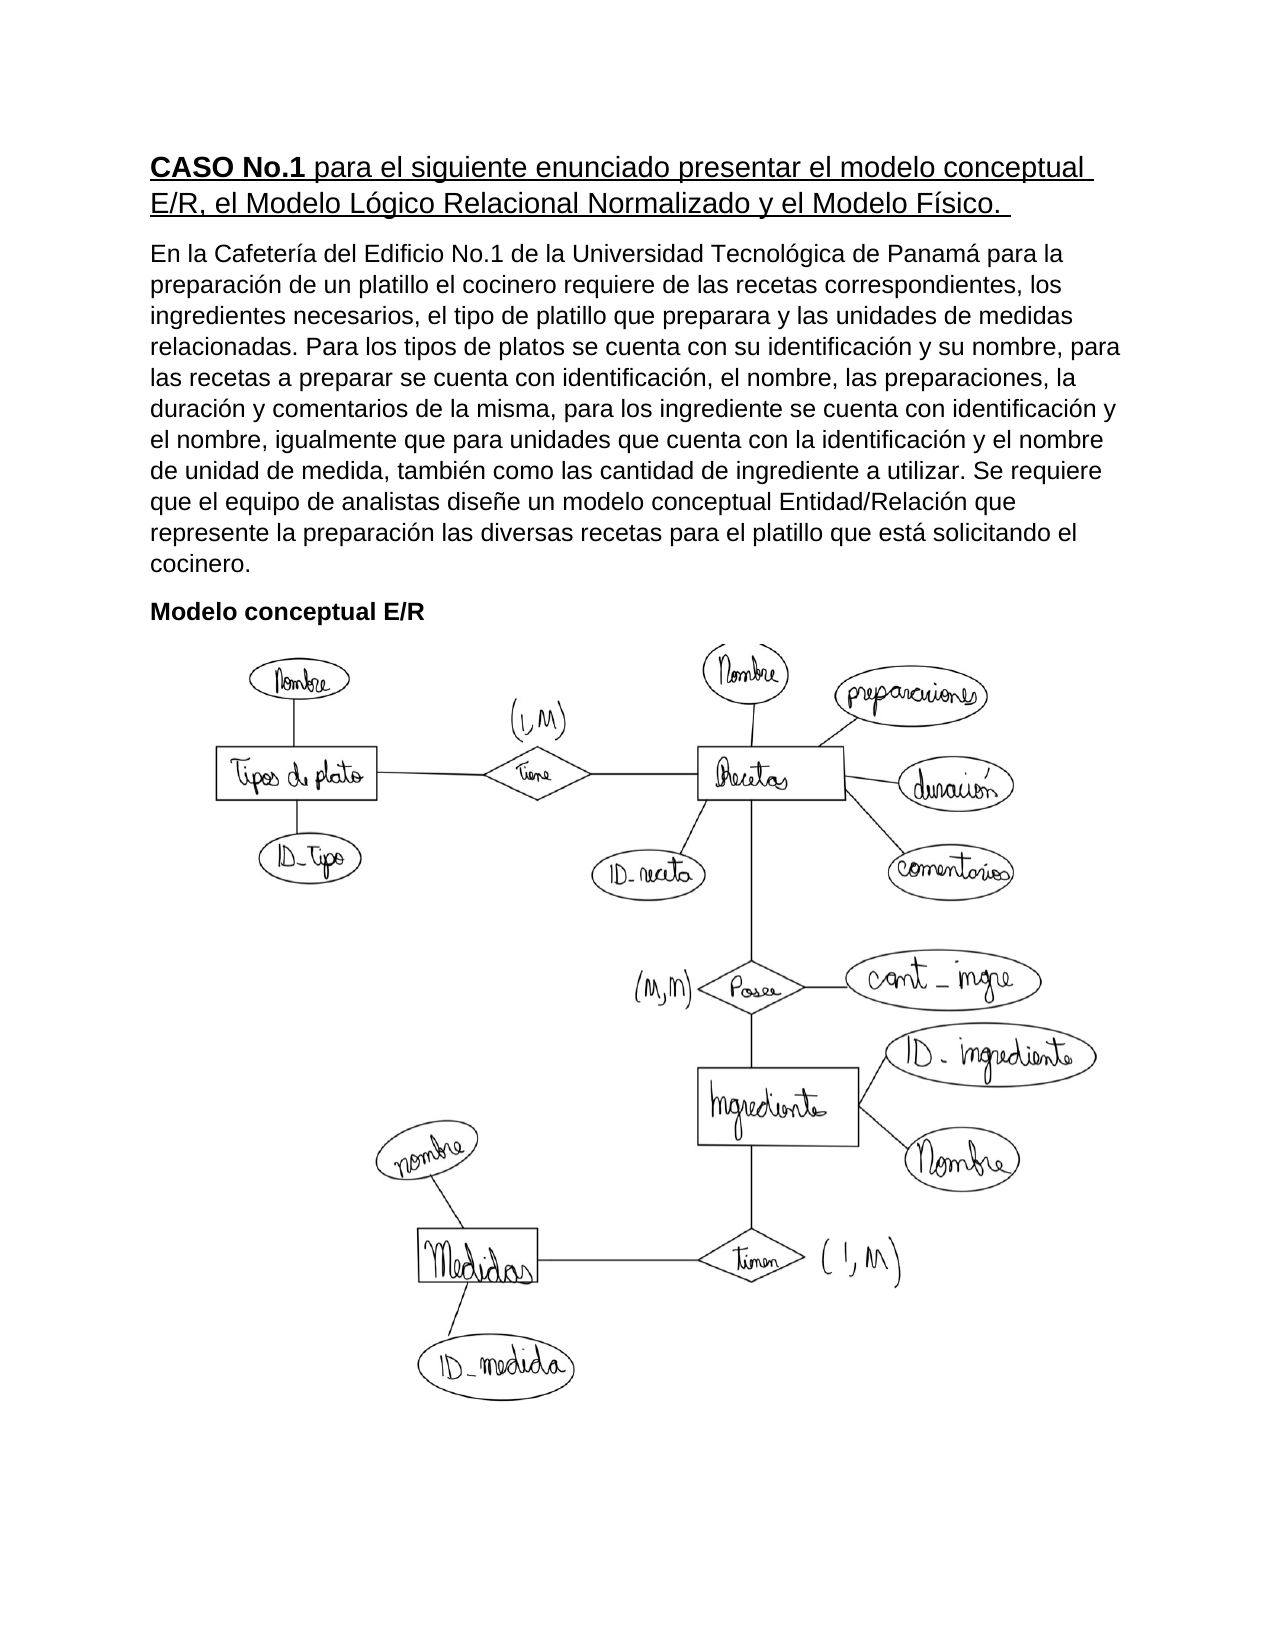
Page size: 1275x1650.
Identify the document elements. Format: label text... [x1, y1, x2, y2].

picture [150, 644, 1125, 1424]
text Modelo conceptual E/R [150, 597, 1125, 626]
text CASO No.1 para el siguiente enunciado presentar el modelo conceptual E/R, el Modelo Lógico Relacional Normalizado y el Modelo Físico. [150, 150, 1125, 220]
text En la Cafetería del Edificio No.1 de la Universidad Tecnológica de Panamá para la preparación de un platillo el cocinero requiere de las recetas correspondientes, los ingredientes necesarios, el tipo de platillo que preparara y las unidades de medidas relacionadas. Para los tipos de platos se cuenta con su identificación y su nombre, para las recetas a preparar se cuenta con identificación, el nombre, las preparaciones, la duración y comentarios de la misma, para los ingrediente se cuenta con identificación y el nombre, igualmente que para unidades que cuenta con la identificación y el nombre de unidad de medida, también como las cantidad de ingrediente a utilizar. Se requiere que el equipo de analistas diseñe un modelo conceptual Entidad/Relación que represente la preparación las diversas recetas para el platillo que está solicitando el cocinero. [150, 239, 1125, 578]
